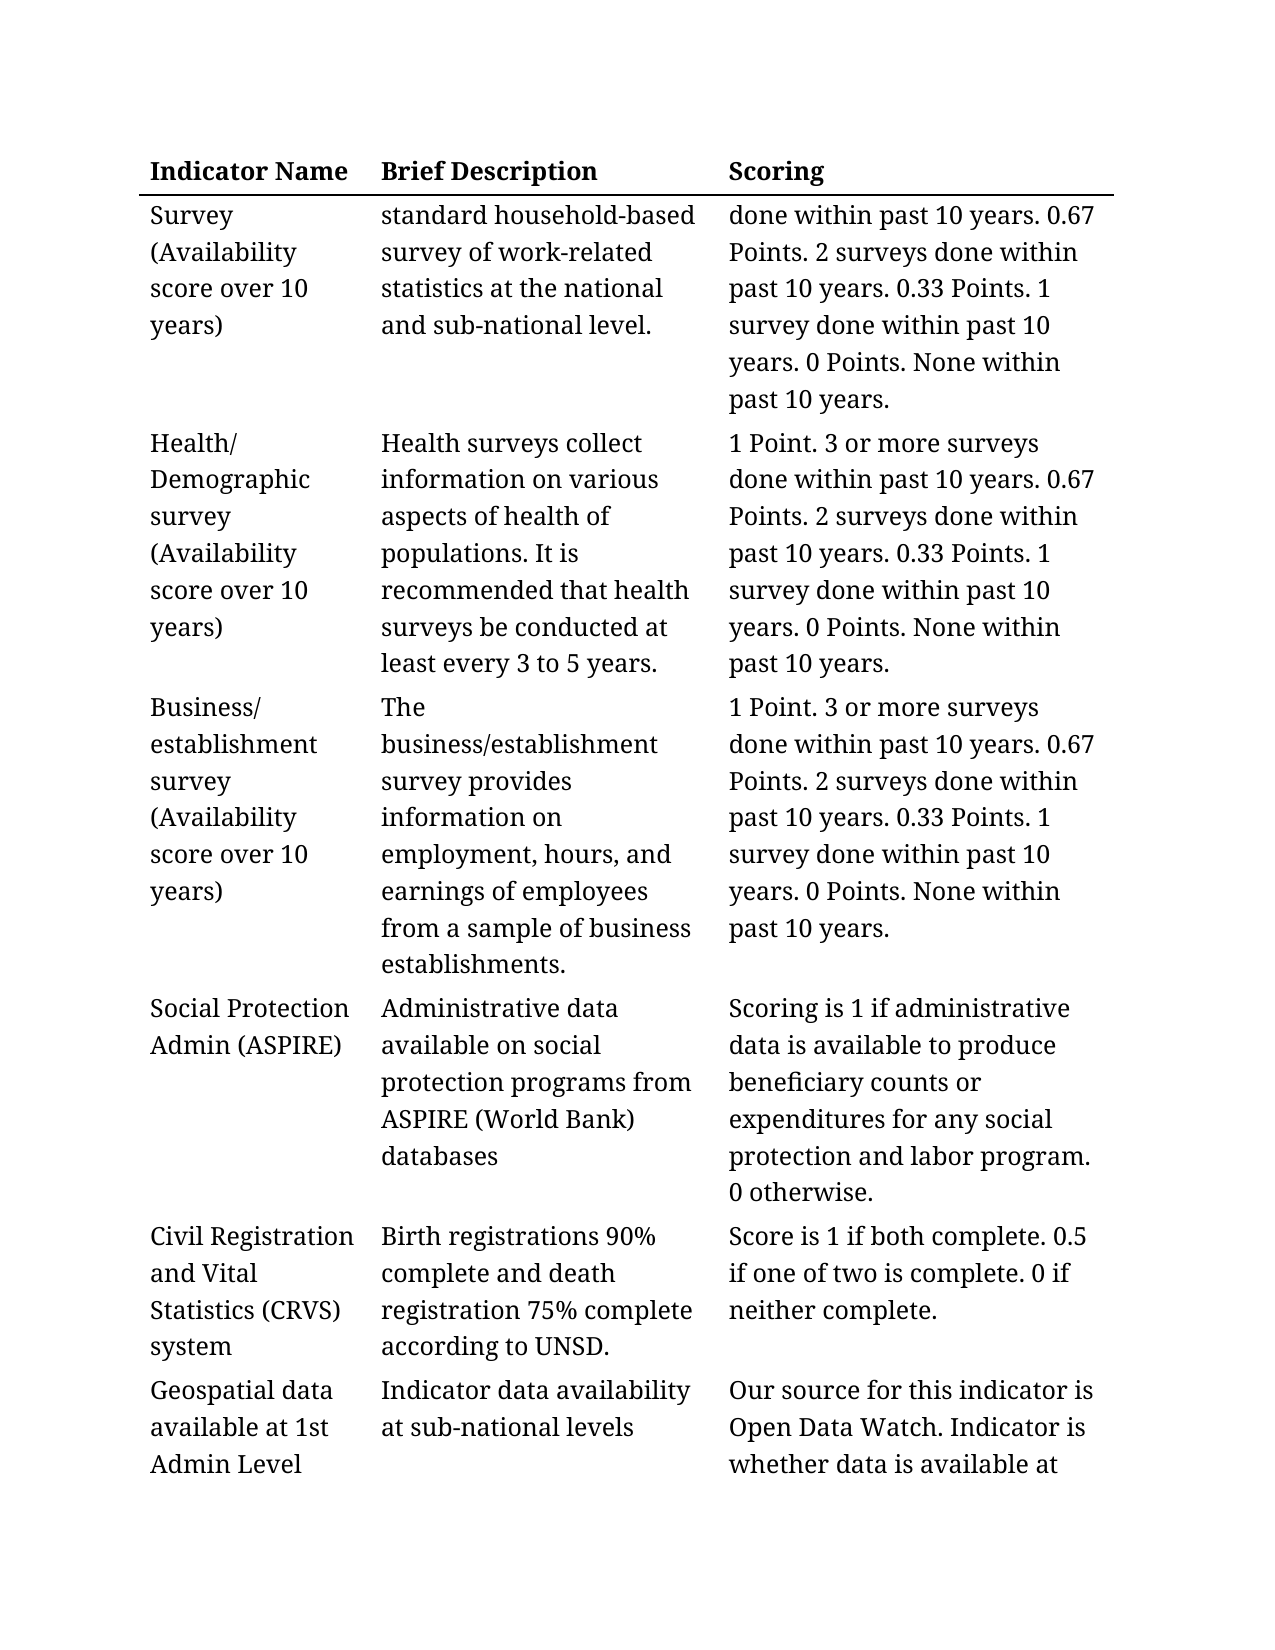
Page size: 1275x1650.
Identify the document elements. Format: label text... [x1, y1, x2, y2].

table_cell Social Protection Admin (ASPIRE) [139, 987, 369, 1215]
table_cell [370, 196, 717, 422]
table_header Scoring [717, 150, 1114, 194]
table_cell Scoring is 1 if administrative data is available to produce beneficiary counts or expenditures for any social protection and labor program. 0 otherwise. [717, 987, 1114, 1215]
table_cell The business/establishment survey provides information on employment, hours, and earnings of employees from a sample of business establishments. [370, 686, 717, 987]
table_header Indicator Name [139, 150, 369, 194]
table_cell Administrative data available on social protection programs from ASPIRE (World Bank) databases [370, 987, 717, 1215]
table_cell Civil Registration and Vital Statistics (CRVS) system [139, 1215, 369, 1369]
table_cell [717, 196, 1114, 422]
table_cell Score is 1 if both complete. 0.5 if one of two is complete. 0 if neither complete. [717, 1215, 1114, 1369]
table_header Brief Description [370, 150, 717, 194]
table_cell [139, 1369, 369, 1487]
table_cell Business/establishment survey (Availability score over 10 years) [139, 686, 369, 987]
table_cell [717, 1369, 1114, 1487]
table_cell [370, 1369, 717, 1487]
table_cell Birth registrations 90% complete and death registration 75% complete according to UNSD. [370, 1215, 717, 1369]
table_cell Health/Demographic survey (Availability score over 10 years) [139, 422, 369, 686]
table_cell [139, 196, 369, 422]
table_cell Health surveys collect information on various aspects of health of populations. It is recommended that health surveys be conducted at least every 3 to 5 years. [370, 422, 717, 686]
